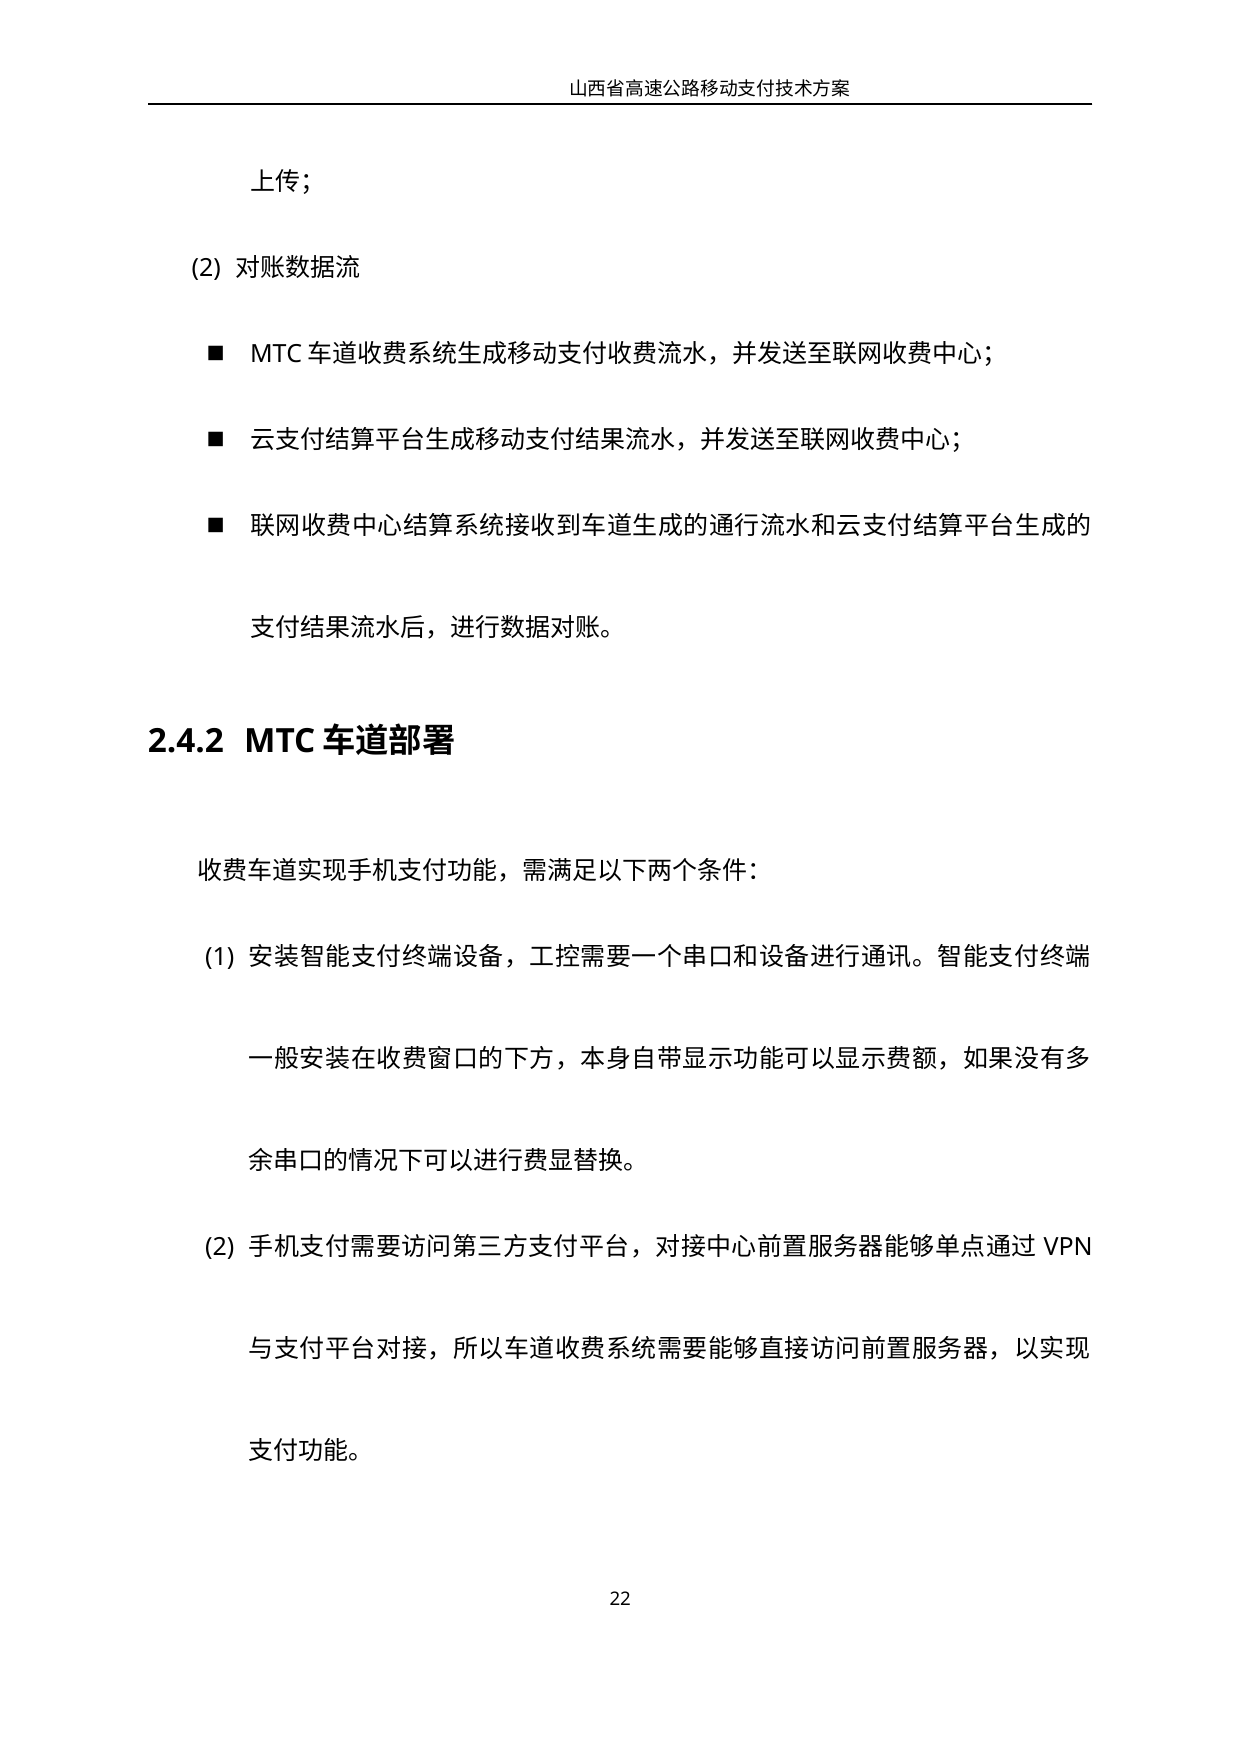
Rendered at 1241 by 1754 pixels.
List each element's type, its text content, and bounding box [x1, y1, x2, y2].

list 对账数据流 [191, 231, 1092, 299]
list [206, 145, 1092, 213]
list 联网收费中心结算系统接收到车道生成的通行流水和云支付结算平台生成的支付结果流水后，进行数据对账。 [206, 489, 1092, 659]
list MTC车道收费系统生成移动支付收费流水，并发送至联网收费中心； [206, 317, 1092, 385]
list 云支付结算平台生成移动支付结果流水，并发送至联网收费中心； [206, 403, 1092, 471]
list 安装智能支付终端设备，工控需要一个串口和设备进行通讯。智能支付终端一般安装在收费窗口的下方，本身自带显示功能可以显示费额，如果没有多余串口的情况下可以进行费显替换。 [205, 921, 1092, 1192]
text 收费车道实现手机支付功能，需满足以下两个条件： [148, 835, 1092, 903]
list 手机支付需要访问第三方支付平台，对接中心前置服务器能够单点通过VPN与支付平台对接，所以车道收费系统需要能够直接访问前置服务器，以实现支付功能。 [205, 1211, 1092, 1482]
subtitle MTC车道部署 [148, 704, 1092, 772]
